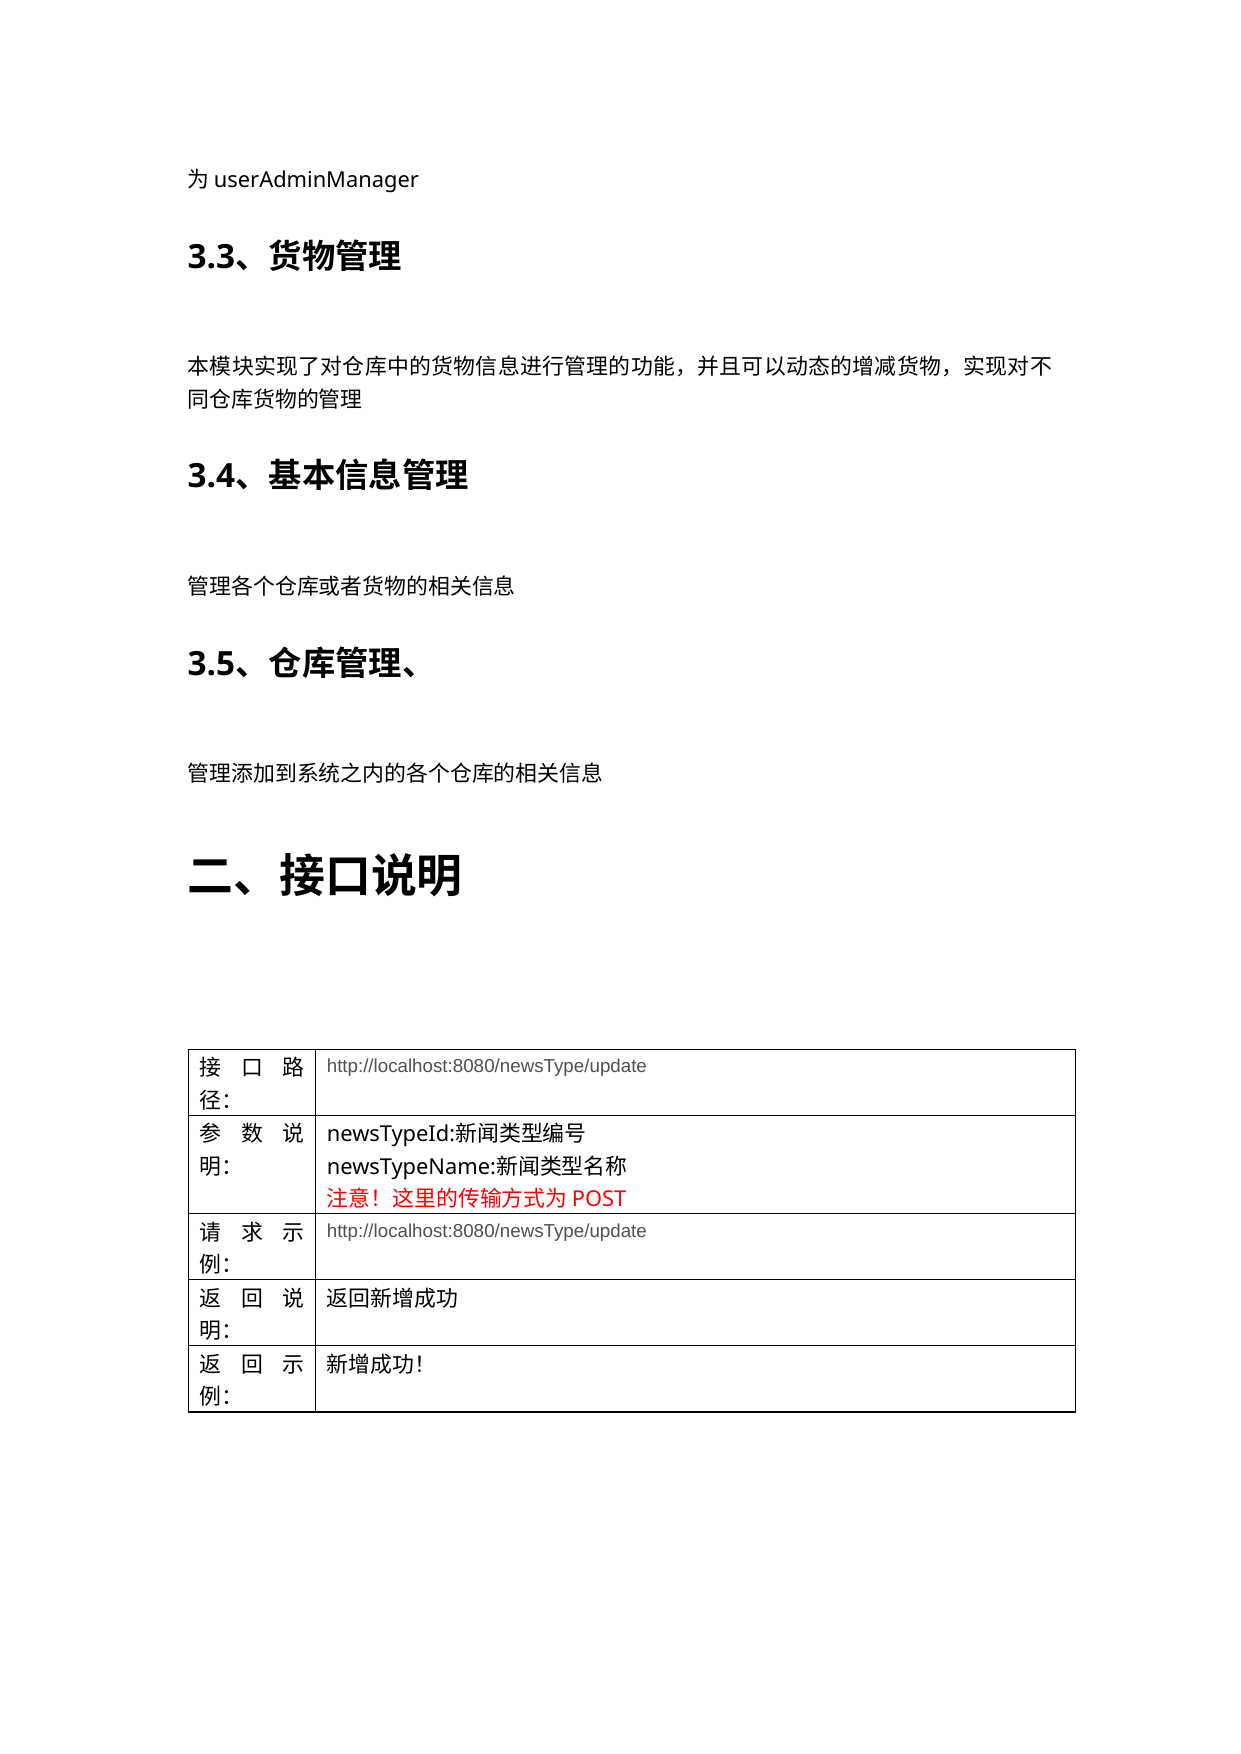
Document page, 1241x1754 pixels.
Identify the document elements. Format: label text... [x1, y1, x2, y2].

table_header 接口路径： [189, 1050, 315, 1115]
table_cell 返回示例： [189, 1346, 315, 1411]
table_cell 新增成功！ [316, 1346, 1075, 1411]
subtitle 二、接口说明 [187, 823, 1053, 921]
table_cell 返回新增成功 [316, 1280, 1075, 1345]
table_header http://localhost:8080/newsType/update [316, 1050, 1075, 1115]
table_cell http://localhost:8080/newsType/update [316, 1214, 1075, 1279]
table_cell 请求示例： [189, 1214, 315, 1279]
subtitle 3.5、仓库管理、 [187, 628, 1053, 693]
table_cell 参数说明： [189, 1116, 315, 1213]
text 本模块实现了对仓库中的货物信息进行管理的功能，并且可以动态的增减货物，实现对不同仓库货物的管理 [187, 349, 1053, 414]
table_cell 返回说明： [189, 1280, 315, 1345]
text 管理添加到系统之内的各个仓库的相关信息 [187, 755, 1053, 788]
subtitle 3.3、货物管理 [187, 222, 1053, 287]
text 本模块实现了仓库管理系统中关于用户信息的管理，并且拆分为用户验证服务，服务名称为userAdminManager [187, 162, 1053, 194]
table_cell newsTypeId:新闻类型编号 newsTypeName:新闻类型名称 注意！这里的传输方式为POST [316, 1116, 1075, 1213]
text 管理各个仓库或者货物的相关信息 [187, 568, 1053, 601]
subtitle 3.4、基本信息管理 [187, 441, 1053, 506]
